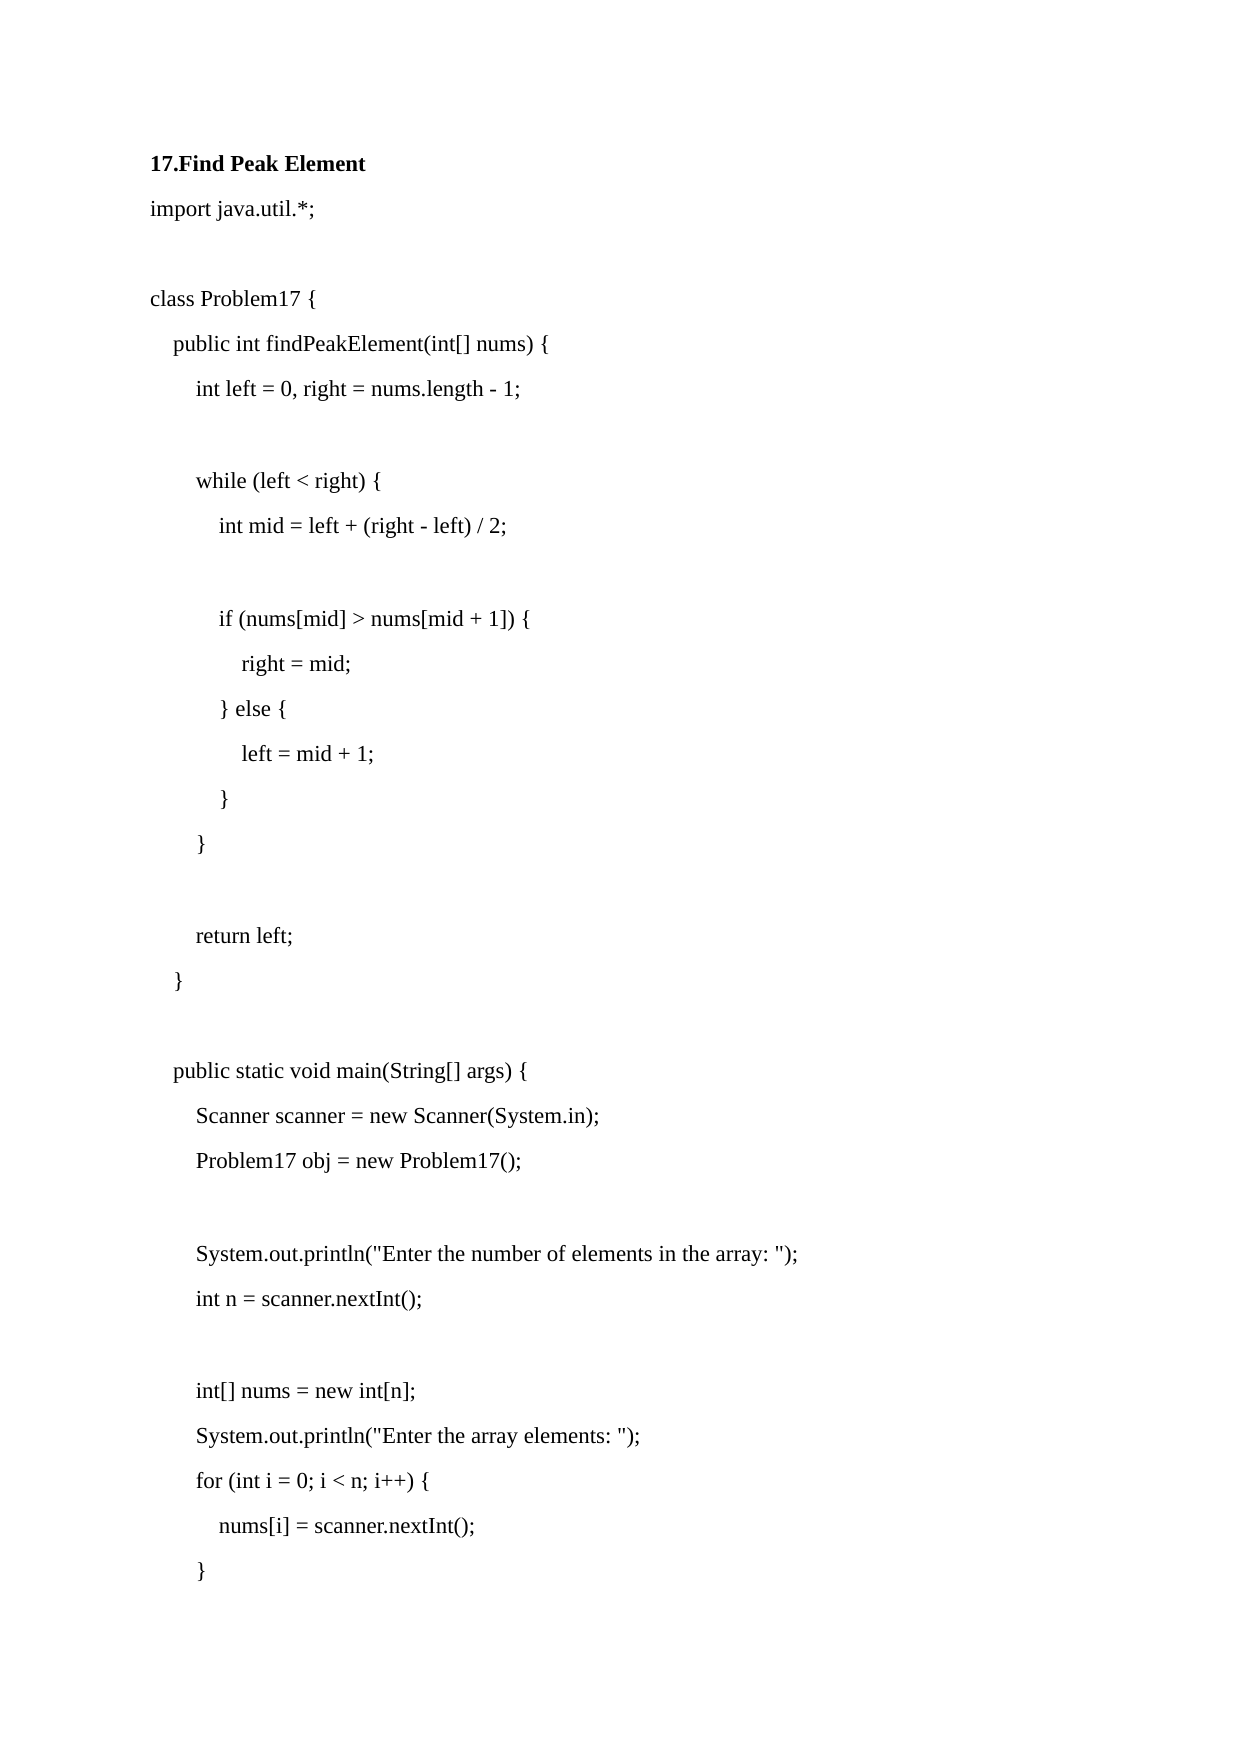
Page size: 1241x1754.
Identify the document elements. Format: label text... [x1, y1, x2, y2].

text } [150, 830, 1090, 856]
text import java.util.*; [150, 195, 1090, 221]
text int n = scanner.nextInt(); [150, 1285, 1090, 1311]
text public int findPeakElement(int[] nums) { [150, 330, 1090, 357]
text class Problem17 { [150, 285, 1090, 312]
text Scanner scanner = new Scanner(System.in); [150, 1102, 1090, 1129]
text } else { [150, 695, 1090, 721]
text public static void main(String[] args) { [150, 1057, 1090, 1084]
text 17.Find Peak Element [150, 150, 1090, 176]
text nums[i] = scanner.nextInt(); [150, 1512, 1090, 1538]
text Problem17 obj = new Problem17(); [150, 1148, 1090, 1174]
text } [150, 967, 1090, 993]
text System.out.println("Enter the array elements: "); [150, 1422, 1090, 1448]
text int[] nums = new int[n]; [150, 1377, 1090, 1403]
text return left; [150, 922, 1090, 948]
text left = mid + 1; [150, 740, 1090, 766]
text right = mid; [150, 650, 1090, 676]
text } [150, 785, 1090, 811]
text for (int i = 0; i < n; i++) { [150, 1467, 1090, 1493]
text int left = 0, right = nums.length - 1; [150, 376, 1090, 402]
text } [150, 1557, 1090, 1583]
text int mid = left + (right - left) / 2; [150, 513, 1090, 539]
text System.out.println("Enter the number of elements in the array: "); [150, 1239, 1090, 1266]
text if (nums[mid] > nums[mid + 1]) { [150, 604, 1090, 631]
text while (left < right) { [150, 467, 1090, 494]
